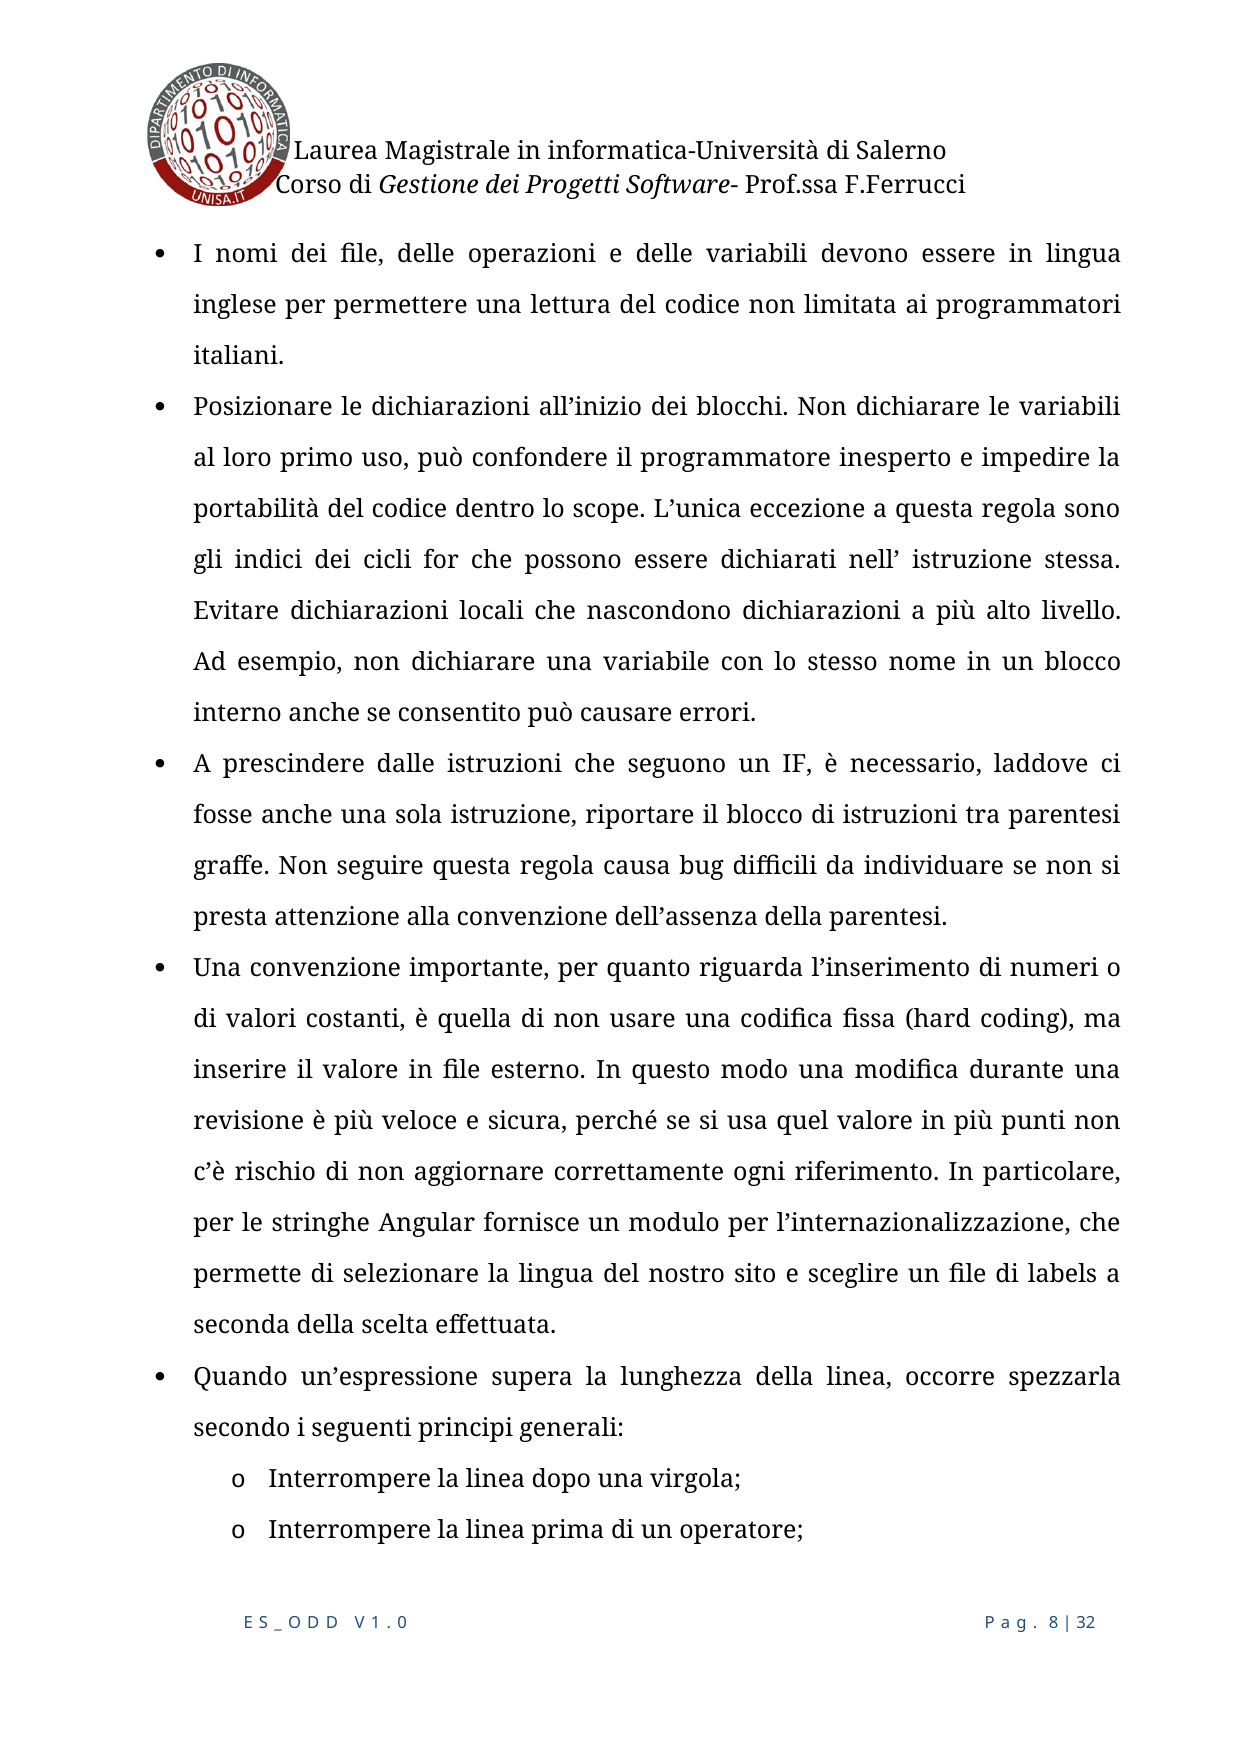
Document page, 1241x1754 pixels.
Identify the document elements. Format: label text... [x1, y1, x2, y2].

list A prescindere dalle istruzioni che seguono un IF, è necessario, laddove ci fosse anche una sola istruzione, riportare il blocco di istruzioni tra parentesi graffe. Non seguire questa regola causa bug difficili da individuare se non si presta attenzione alla convenzione dell’assenza della parentesi. [156, 746, 1122, 933]
list I nomi dei file, delle operazioni e delle variabili devono essere in lingua inglese per permettere una lettura del codice non limitata ai programmatori italiani. [156, 235, 1122, 371]
picture [147, 63, 290, 206]
list Interrompere la linea dopo una virgola; [231, 1460, 1122, 1494]
list Interrompere la linea prima di un operatore; [231, 1512, 1122, 1546]
list Quando un’espressione supera la lunghezza della linea, occorre spezzarla secondo i seguenti principi generali: [156, 1358, 1122, 1443]
list Posizionare le dichiarazioni all’inizio dei blocchi. Non dichiarare le variabili al loro primo uso, può confondere il programmatore inesperto e impedire la portabilità del codice dentro lo scope. L’unica eccezione a questa regola sono gli indici dei cicli for che possono essere dichiarati nell’ istruzione stessa. Evitare dichiarazioni locali che nascondono dichiarazioni a più alto livello. Ad esempio, non dichiarare una variabile con lo stesso nome in un blocco interno anche se consentito può causare errori. [156, 388, 1122, 729]
list Una convenzione importante, per quanto riguarda l’inserimento di numeri o di valori costanti, è quella di non usare una codifica fissa (hard coding), ma inserire il valore in file esterno. In questo modo una modifica durante una revisione è più veloce e sicura, perché se si usa quel valore in più punti non c’è rischio di non aggiornare correttamente ogni riferimento. In particolare, per le stringhe Angular fornisce un modulo per l’internazionalizzazione, che permette di selezionare la lingua del nostro sito e sceglire un file di labels a seconda della scelta effettuata. [156, 950, 1122, 1341]
